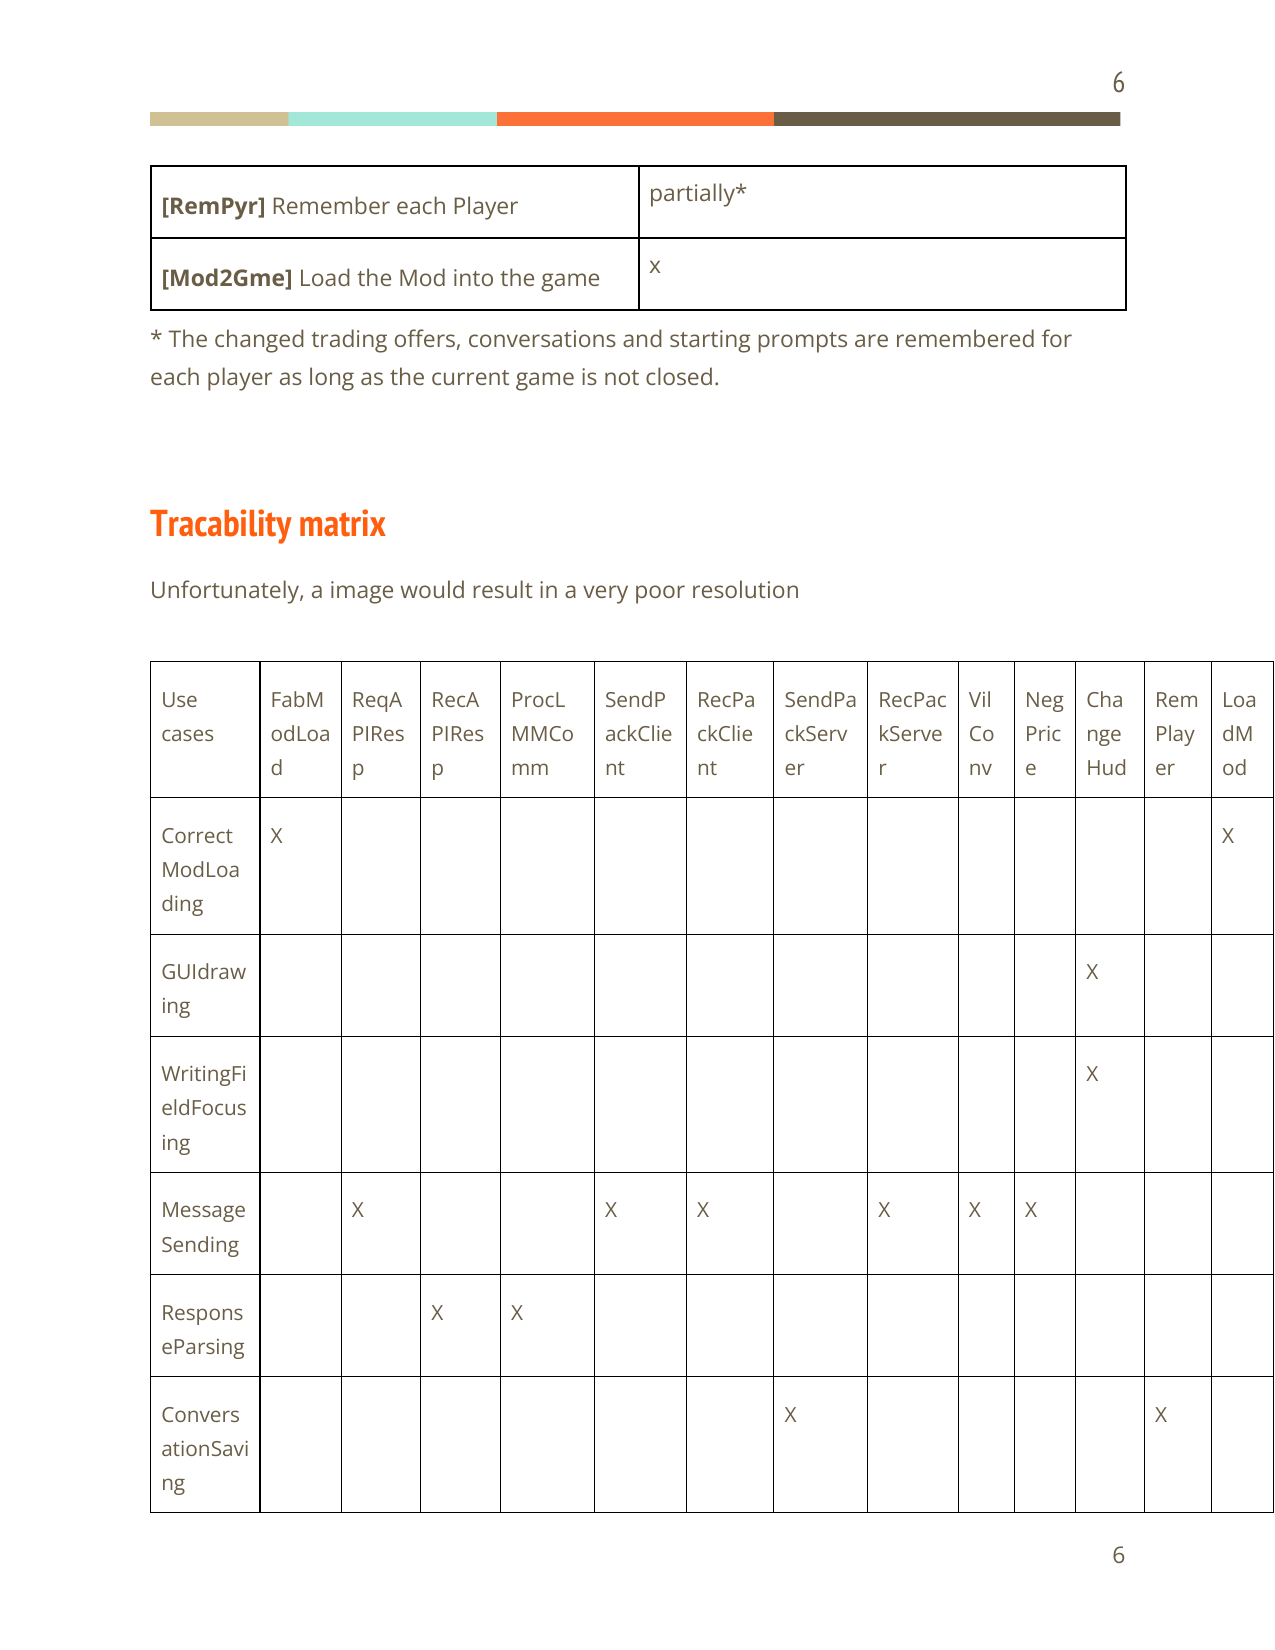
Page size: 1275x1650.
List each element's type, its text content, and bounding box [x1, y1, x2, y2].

table_cell [595, 798, 686, 933]
table_cell [687, 798, 773, 933]
table_cell [1145, 1173, 1211, 1274]
table_cell [501, 798, 594, 933]
table_header FabModLoad [261, 662, 341, 797]
table_cell [1015, 1377, 1075, 1512]
table_cell ResponseParsing [151, 1275, 259, 1376]
table_cell [1145, 1037, 1211, 1172]
table_cell [959, 1377, 1014, 1512]
table_cell [774, 1173, 867, 1274]
table_cell x [640, 239, 1125, 308]
table_cell [868, 935, 958, 1036]
table_cell [774, 935, 867, 1036]
table_cell [501, 1173, 594, 1274]
text * The changed trading offers, conversations and starting prompts are remembered for each player as long as the current game is not closed. [150, 323, 1125, 392]
table_cell [595, 1037, 686, 1172]
table_cell X [1212, 798, 1273, 933]
table_header SendPackServer [774, 662, 867, 797]
table_cell [RemPyr] Remember each Player [152, 167, 638, 237]
text Unfortunately, a image would result in a very poor resolution [150, 574, 1125, 605]
table_cell [421, 1173, 500, 1274]
table_cell ConversationSaving [151, 1377, 259, 1512]
table_cell [774, 1275, 867, 1376]
table_cell [342, 1377, 420, 1512]
table_cell [595, 1275, 686, 1376]
table_cell [868, 1275, 958, 1376]
table_cell [1076, 1275, 1144, 1376]
table_cell [959, 935, 1014, 1036]
table_cell X [342, 1173, 420, 1274]
table_cell [261, 935, 341, 1036]
table_cell [1015, 798, 1075, 933]
table_cell [1212, 1377, 1273, 1512]
table_cell MessageSending [151, 1173, 259, 1274]
table_cell [1015, 1275, 1075, 1376]
table_cell [1145, 798, 1211, 933]
table_cell X [595, 1173, 686, 1274]
table_cell X [1076, 1037, 1144, 1172]
table_cell [1076, 1377, 1144, 1512]
table_cell [774, 798, 867, 933]
table_header VilConv [959, 662, 1014, 797]
table_cell [261, 1037, 341, 1172]
table_cell [687, 1377, 773, 1512]
table_cell X [1076, 935, 1144, 1036]
table_cell X [1145, 1377, 1211, 1512]
table_cell [501, 1037, 594, 1172]
table_cell [261, 1173, 341, 1274]
table_cell [421, 798, 500, 933]
table_cell [959, 1037, 1014, 1172]
table_cell X [421, 1275, 500, 1376]
table_header RecPackServer [868, 662, 958, 797]
table_cell [1145, 1275, 1211, 1376]
table_cell X [1015, 1173, 1075, 1274]
table_cell [959, 1275, 1014, 1376]
table_cell X [868, 1173, 958, 1274]
table_cell [595, 935, 686, 1036]
table_cell [774, 1037, 867, 1172]
table_cell [1212, 1173, 1273, 1274]
table_cell [342, 798, 420, 933]
table_cell [342, 935, 420, 1036]
table_cell [1015, 1037, 1075, 1172]
table_header ChangeHud [1076, 662, 1144, 797]
table_cell [1145, 935, 1211, 1036]
table_cell X [501, 1275, 594, 1376]
table_cell X [261, 798, 341, 933]
table_header NegPrice [1015, 662, 1075, 797]
table_cell WritingFieldFocusing [151, 1037, 259, 1172]
table_cell [595, 1377, 686, 1512]
table_cell [1076, 1173, 1144, 1274]
table_cell X [687, 1173, 773, 1274]
table_cell [501, 935, 594, 1036]
table_cell [1212, 1037, 1273, 1172]
table_header LoadMod [1212, 662, 1273, 797]
table_cell [421, 935, 500, 1036]
table_header RecPackClient [687, 662, 773, 797]
table_cell [342, 1037, 420, 1172]
table_cell [1015, 935, 1075, 1036]
table_cell [261, 1377, 341, 1512]
table_cell X [774, 1377, 867, 1512]
table_cell [1076, 798, 1144, 933]
table_cell [501, 1377, 594, 1512]
table_header ProcLMMComm [501, 662, 594, 797]
table_cell [687, 1037, 773, 1172]
table_cell [1212, 935, 1273, 1036]
table_cell [261, 1275, 341, 1376]
table_cell [687, 1275, 773, 1376]
table_header ReqAPIResp [342, 662, 420, 797]
table_cell CorrectModLoading [151, 798, 259, 933]
table_cell [959, 798, 1014, 933]
table_cell [868, 1037, 958, 1172]
table_cell partially* [640, 167, 1125, 237]
table_header RemPlayer [1145, 662, 1211, 797]
table_header SendPackClient [595, 662, 686, 797]
table_cell [Mod2Gme] Load the Mod into the game [152, 239, 638, 308]
table_cell [868, 1377, 958, 1512]
table_cell [868, 798, 958, 933]
table_header Use cases [151, 662, 259, 797]
table_header RecAPIResp [421, 662, 500, 797]
table_cell [1212, 1275, 1273, 1376]
table_cell GUIdrawing [151, 935, 259, 1036]
table_cell [342, 1275, 420, 1376]
table_cell [421, 1377, 500, 1512]
subtitle Tracability matrix [150, 498, 1125, 547]
table_cell [687, 935, 773, 1036]
table_cell [421, 1037, 500, 1172]
table_cell X [959, 1173, 1014, 1274]
picture [150, 112, 1121, 126]
